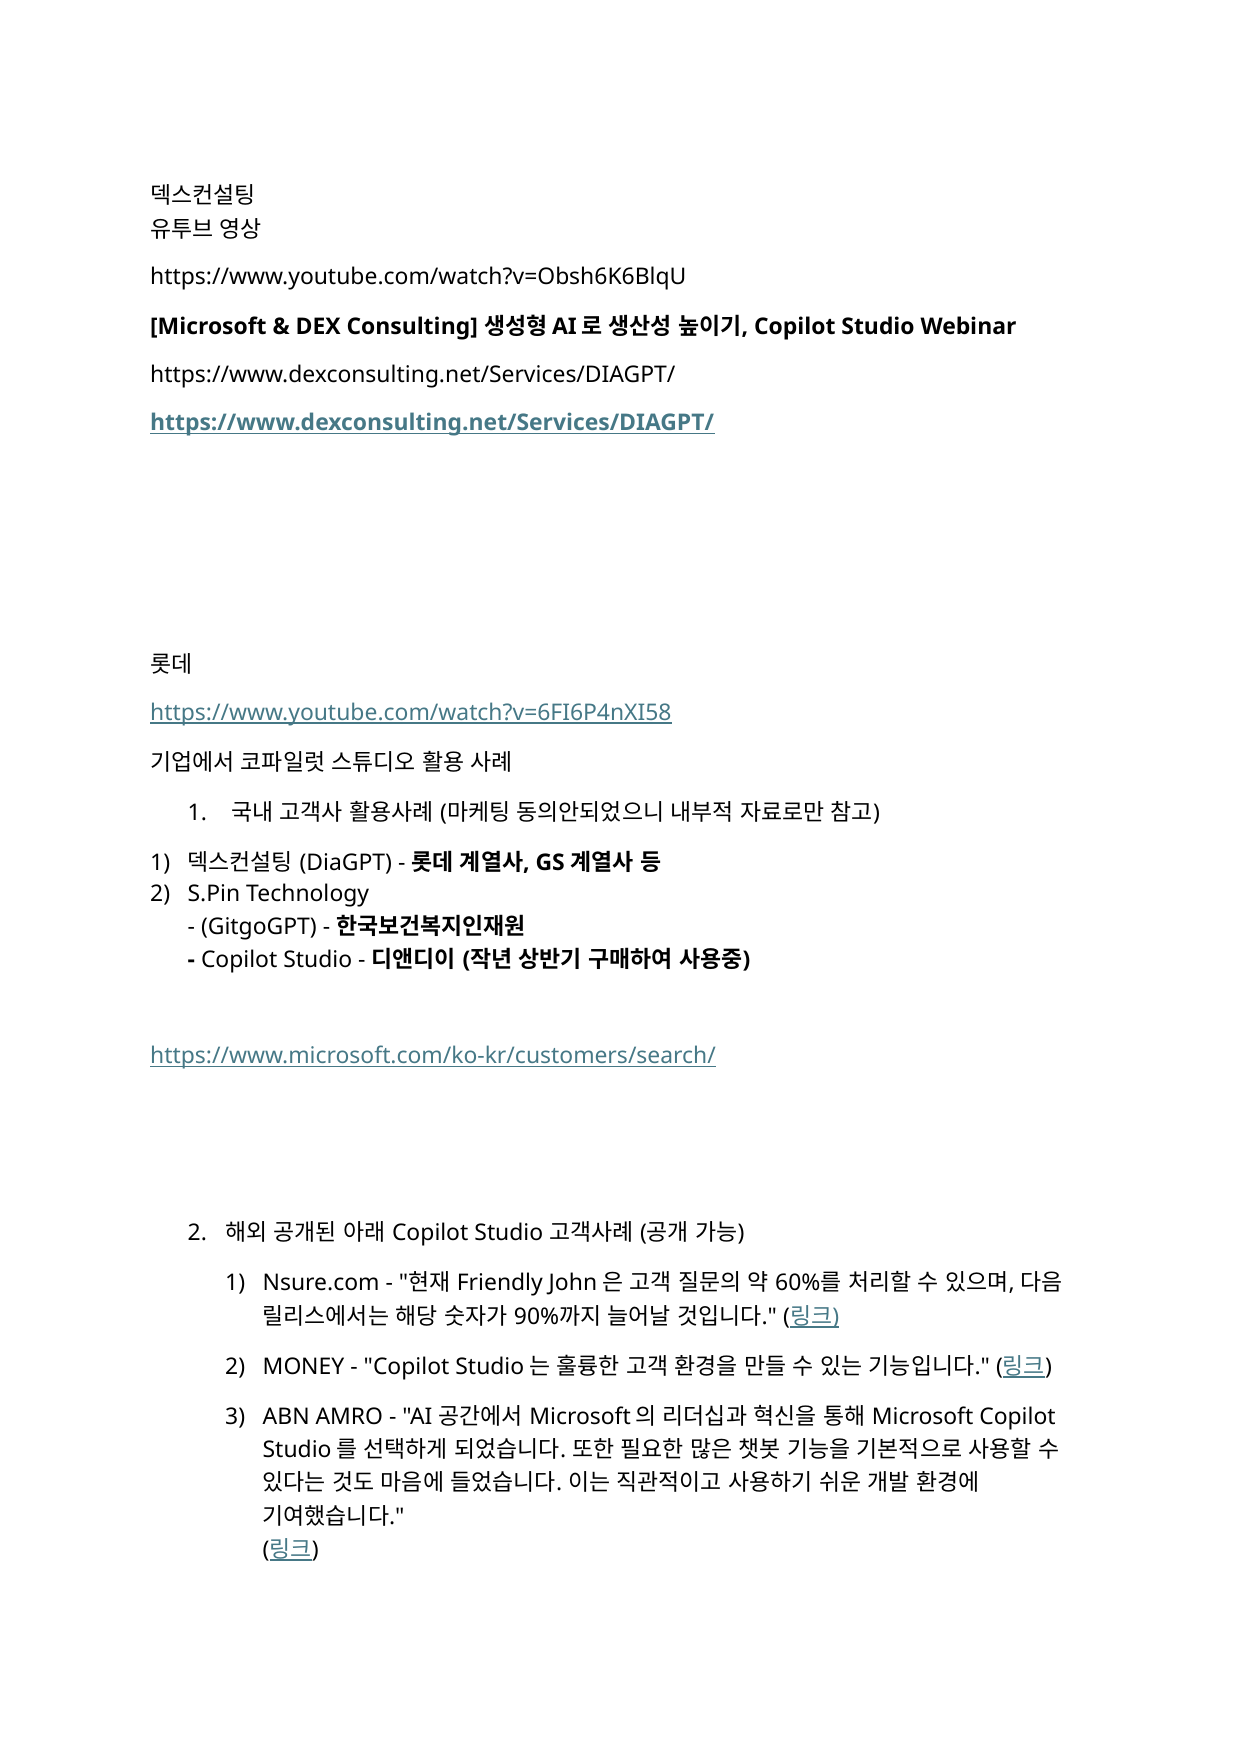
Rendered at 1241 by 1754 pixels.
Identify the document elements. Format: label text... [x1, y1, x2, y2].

text https://www.microsoft.com/ko-kr/customers/search/ [150, 1039, 1090, 1071]
text https://www.youtube.com/watch?v=Obsh6K6BlqU [150, 260, 1090, 292]
list 덱스컨설팅 (DiaGPT) - 롯데 계열사, GS 계열사 등 [150, 843, 1090, 877]
text 롯데 [150, 646, 1090, 679]
list ABN AMRO - "AI 공간에서 Microsoft의 리더십과 혁신을 통해 Microsoft Copilot Studio를 선택하게 되었습니다. 또한 필요한 많은 챗봇 기능을 기본적으로 사용할 수 있다는 것도 마음에 들었습니다. 이는 직관적이고 사용하기 쉬운 개발 환경에 기여했습니다." (링크) [225, 1398, 1090, 1564]
list 국내 고객사 활용사례 (마케팅 동의안되었으니 내부적 자료로만 참고) [187, 793, 1090, 827]
text [Microsoft & DEX Consulting] 생성형AI로 생산성 높이기, Copilot Studio Webinar [150, 308, 1090, 342]
text https://www.dexconsulting.net/Services/DIAGPT/ [150, 358, 1090, 389]
text https://www.dexconsulting.net/Services/DIAGPT/ [150, 406, 1090, 437]
text https://www.youtube.com/watch?v=6FI6P4nXI58 [150, 696, 1090, 727]
text 기업에서 코파일럿 스튜디오 활용 사례 [150, 743, 1090, 777]
list MONEY - "Copilot Studio는 훌륭한 고객 환경을 만들 수 있는 기능입니다." (링크) [225, 1348, 1090, 1381]
list S.Pin Technology - (GitgoGPT) - 한국보건복지인재원 - Copilot Studio - 디앤디이 (작년 상반기 구매하여 사용중) [150, 877, 1090, 975]
list Nsure.com - "현재 Friendly John은 고객 질문의 약 60%를 처리할 수 있으며, 다음 릴리스에서는 해당 숫자가 90%까지 늘어날 것입니다." (링크) [225, 1264, 1090, 1331]
text 덱스컨설팅 유투브 영상 [150, 177, 1090, 244]
list 해외 공개된 아래 Copilot Studio 고객사례 (공개 가능) [187, 1214, 1090, 1248]
